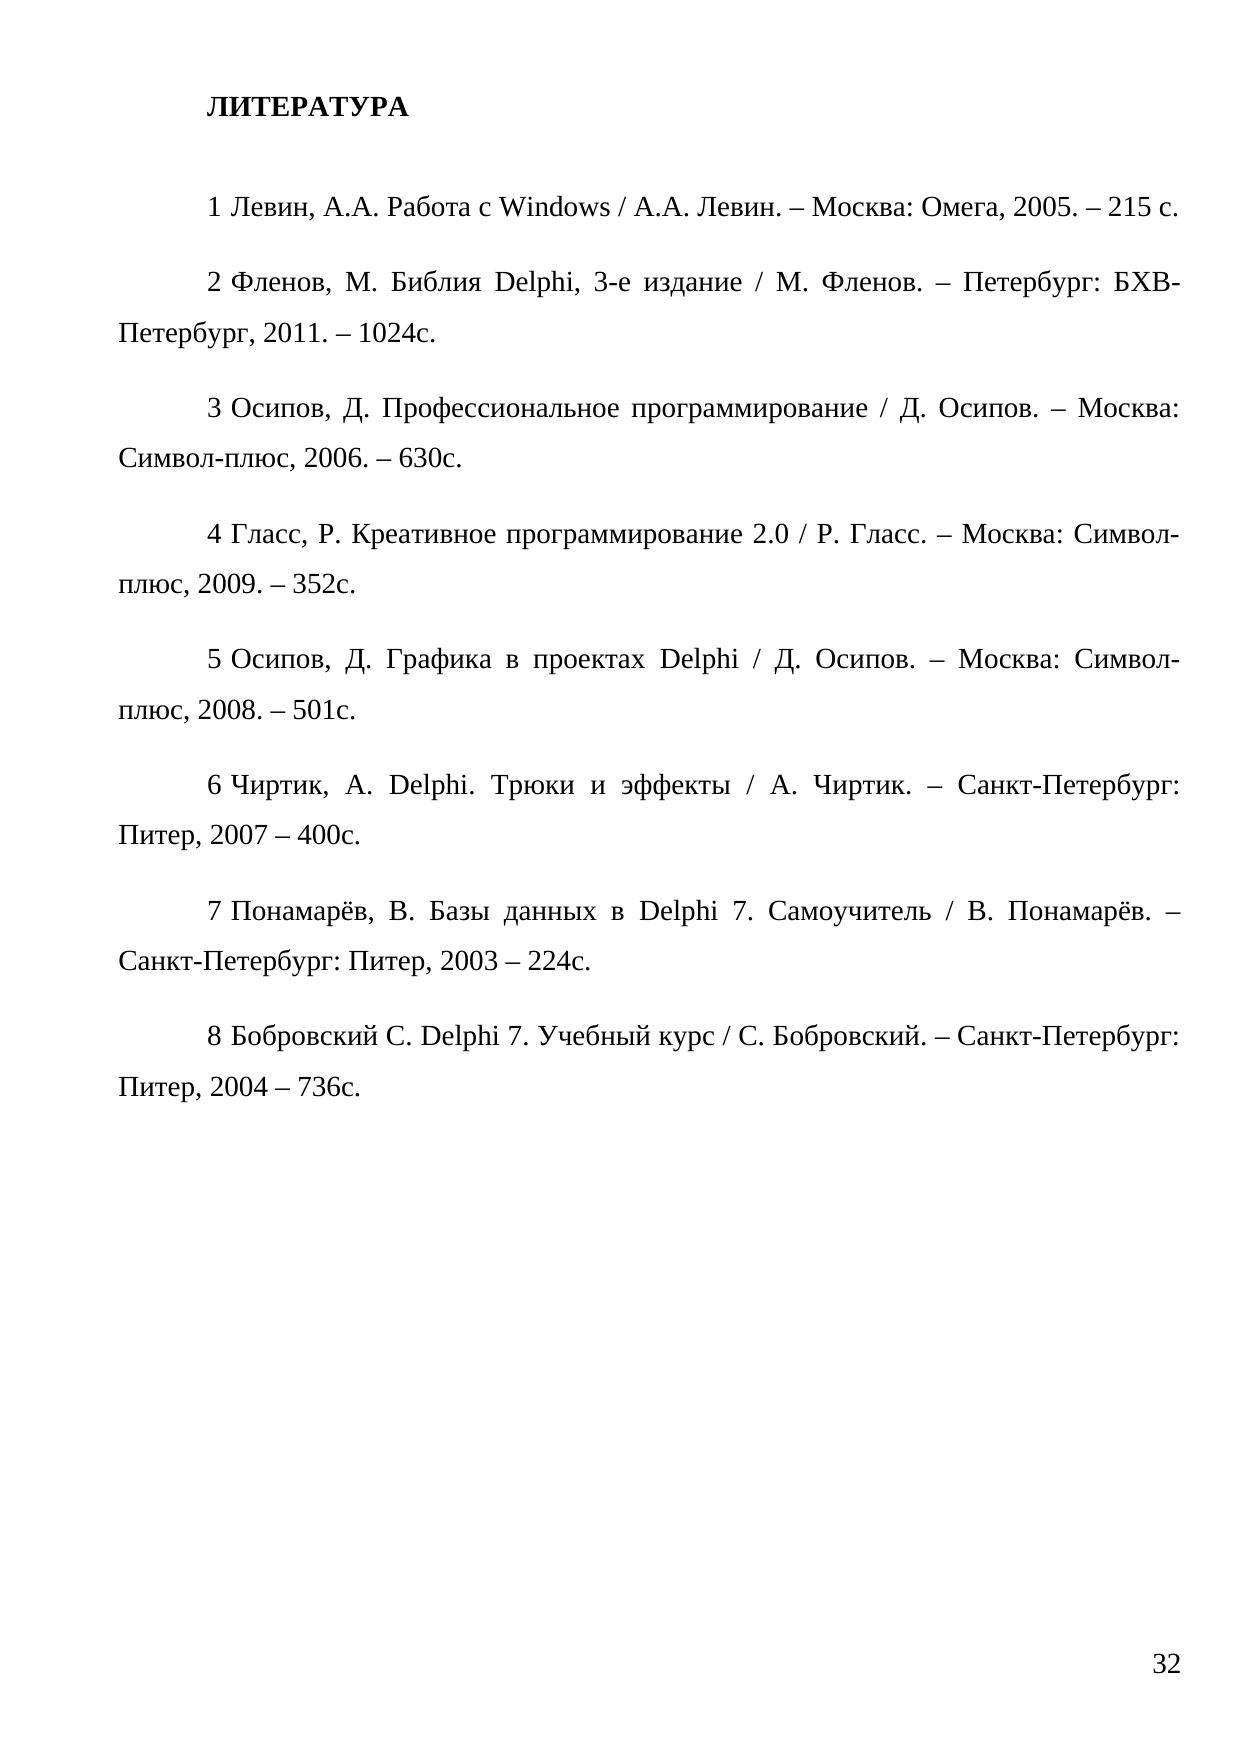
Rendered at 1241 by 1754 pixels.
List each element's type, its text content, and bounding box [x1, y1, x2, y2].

list Понамарёв, В. Базы данных в Delphi 7. Самоучитель / В. Понамарёв. – Санкт-Петербург: Питер, 2003 – 224с. [118, 893, 1181, 977]
list Левин, А.А. Работа с Windows / А.А. Левин. – Москва: Омега, 2005. – 215 с. [118, 189, 1181, 223]
list Гласс, Р. Креативное программирование 2.0 / Р. Гласс. – Москва: Символ-плюс, 2009. – 352с. [118, 516, 1181, 600]
list Осипов, Д. Графика в проектах Delphi / Д. Осипов. – Москва: Символ-плюс, 2008. – 501с. [118, 641, 1181, 725]
list Фленов, М. Библия Delphi, 3-е издание / М. Фленов. – Петербург: БХВ-Петербург, 2011. – 1024с. [118, 264, 1181, 348]
list Осипов, Д. Профессиональное программирование / Д. Осипов. – Москва: Символ-плюс, 2006. – 630с. [118, 390, 1181, 474]
text ЛИТЕРАТУРА [118, 89, 1181, 122]
list Чиртик, А. Delphi. Трюки и эффекты / А. Чиртик. – Санкт-Петербург: Питер, 2007 – 400с. [118, 767, 1181, 851]
list Бобровский С. Delphi 7. Учебный курс / С. Бобровский. – Санкт-Петербург: Питер, 2004 – 736с. [118, 1018, 1181, 1102]
